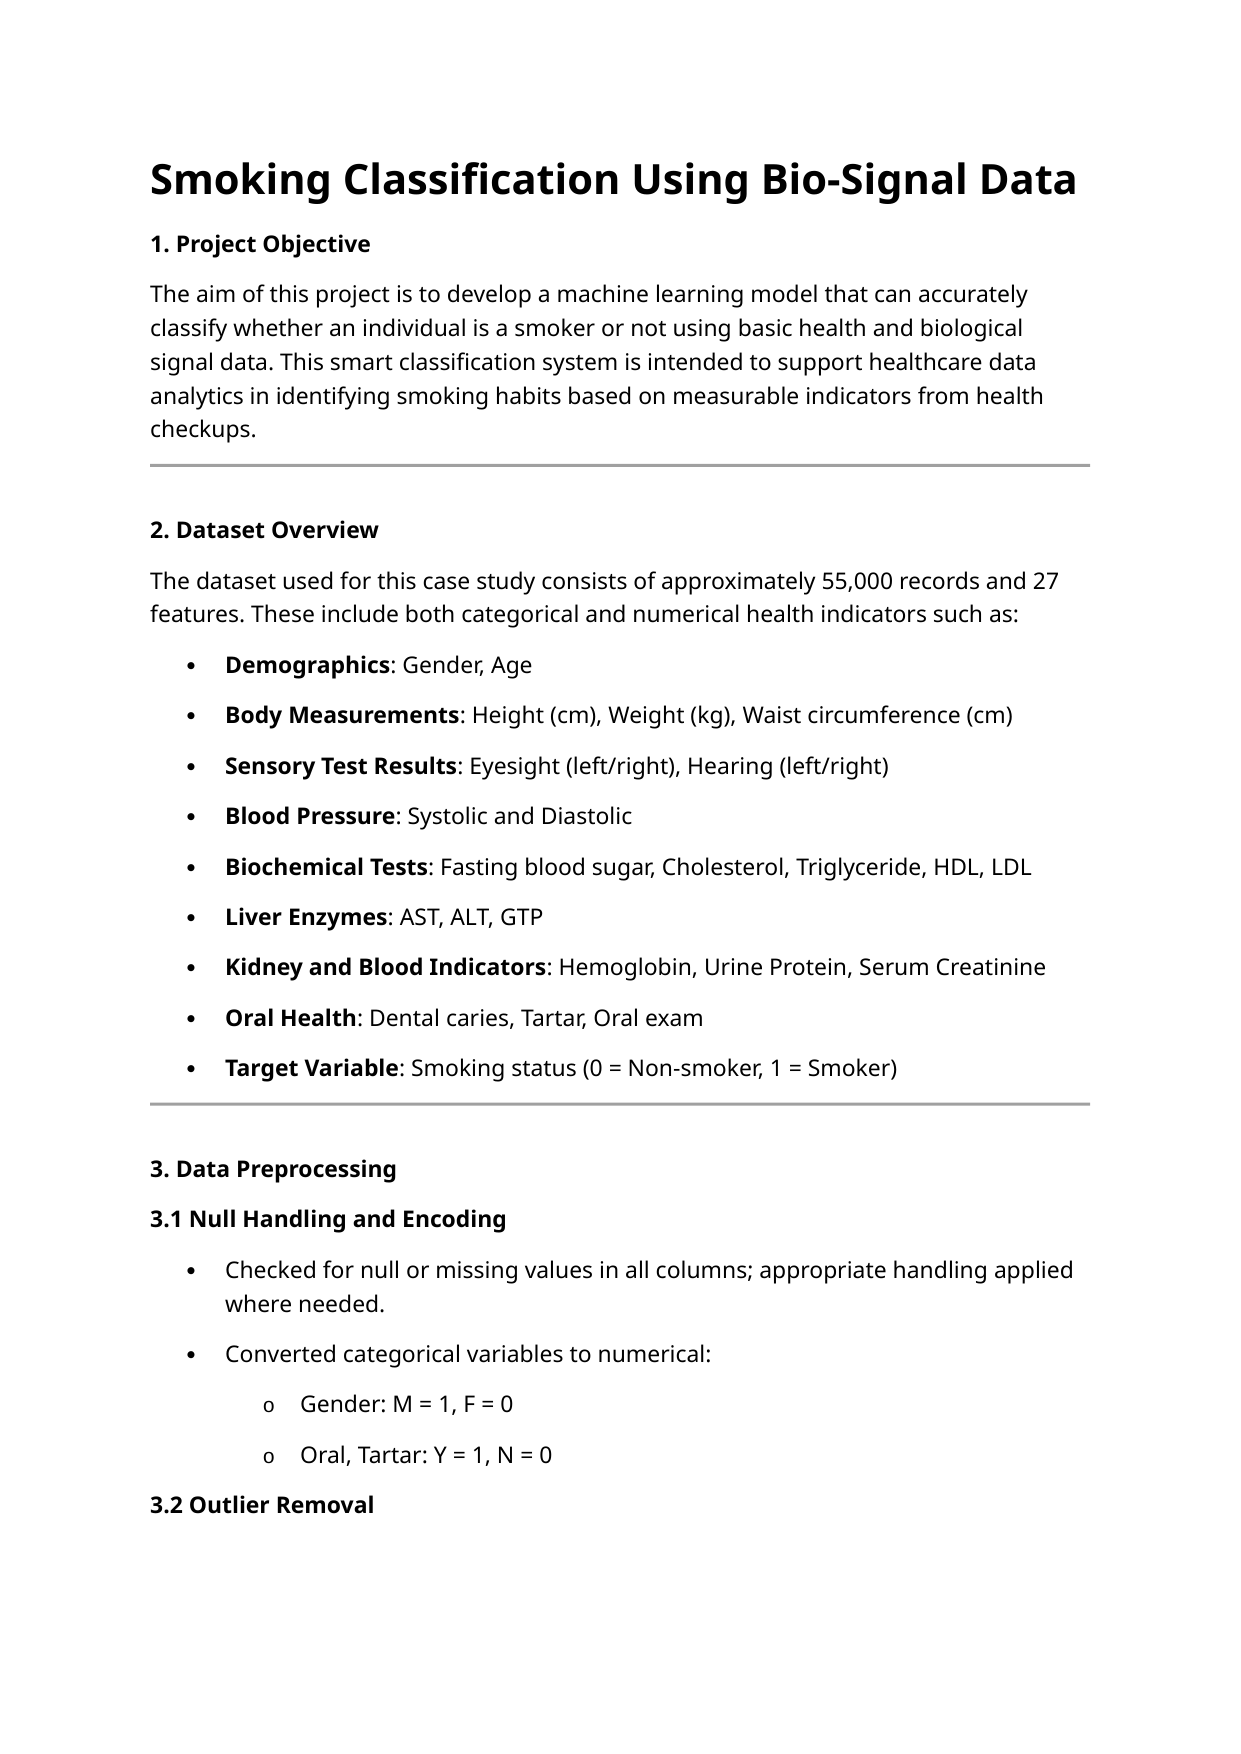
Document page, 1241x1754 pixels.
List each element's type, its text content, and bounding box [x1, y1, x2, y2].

text The dataset used for this case study consists of approximately 55,000 records and 27 features. These include both categorical and numerical health indicators such as: [150, 564, 1090, 629]
text 3.1 Null Handling and Encoding [150, 1203, 1090, 1234]
list Target Variable: Smoking status (0 = Non-smoker, 1 = Smoker) [187, 1052, 1090, 1083]
list Oral Health: Dental caries, Tartar, Oral exam [187, 1002, 1090, 1033]
text 2. Dataset Overview [150, 514, 1090, 545]
list Body Measurements: Height (cm), Weight (kg), Waist circumference (cm) [187, 699, 1090, 730]
text The aim of this project is to develop a machine learning model that can accurately classify whether an individual is a smoker or not using basic health and biological signal data. This smart classification system is intended to support healthcare data analytics in identifying smoking habits based on measurable indicators from health checkups. [150, 278, 1090, 444]
list Oral, Tartar: Y = 1, N = 0 [262, 1439, 1090, 1470]
list Biochemical Tests: Fasting blood sugar, Cholesterol, Triglyceride, HDL, LDL [187, 850, 1090, 882]
text 3.2 Outlier Removal [150, 1489, 1090, 1520]
text 3. Data Preprocessing [150, 1153, 1090, 1184]
list Demographics: Gender, Age [187, 649, 1090, 680]
text Smoking Classification Using Bio-Signal Data [150, 150, 1090, 207]
text 1. Project Objective [150, 228, 1090, 259]
list Sensory Test Results: Eyesight (left/right), Hearing (left/right) [187, 749, 1090, 781]
list Gender: M = 1, F = 0 [262, 1388, 1090, 1419]
list Converted categorical variables to numerical: [187, 1338, 1090, 1369]
list Liver Enzymes: AST, ALT, GTP [187, 901, 1090, 932]
list Checked for null or missing values in all columns; appropriate handling applied where needed. [187, 1254, 1090, 1319]
list Kidney and Blood Indicators: Hemoglobin, Urine Protein, Serum Creatinine [187, 951, 1090, 982]
list Blood Pressure: Systolic and Diastolic [187, 800, 1090, 831]
